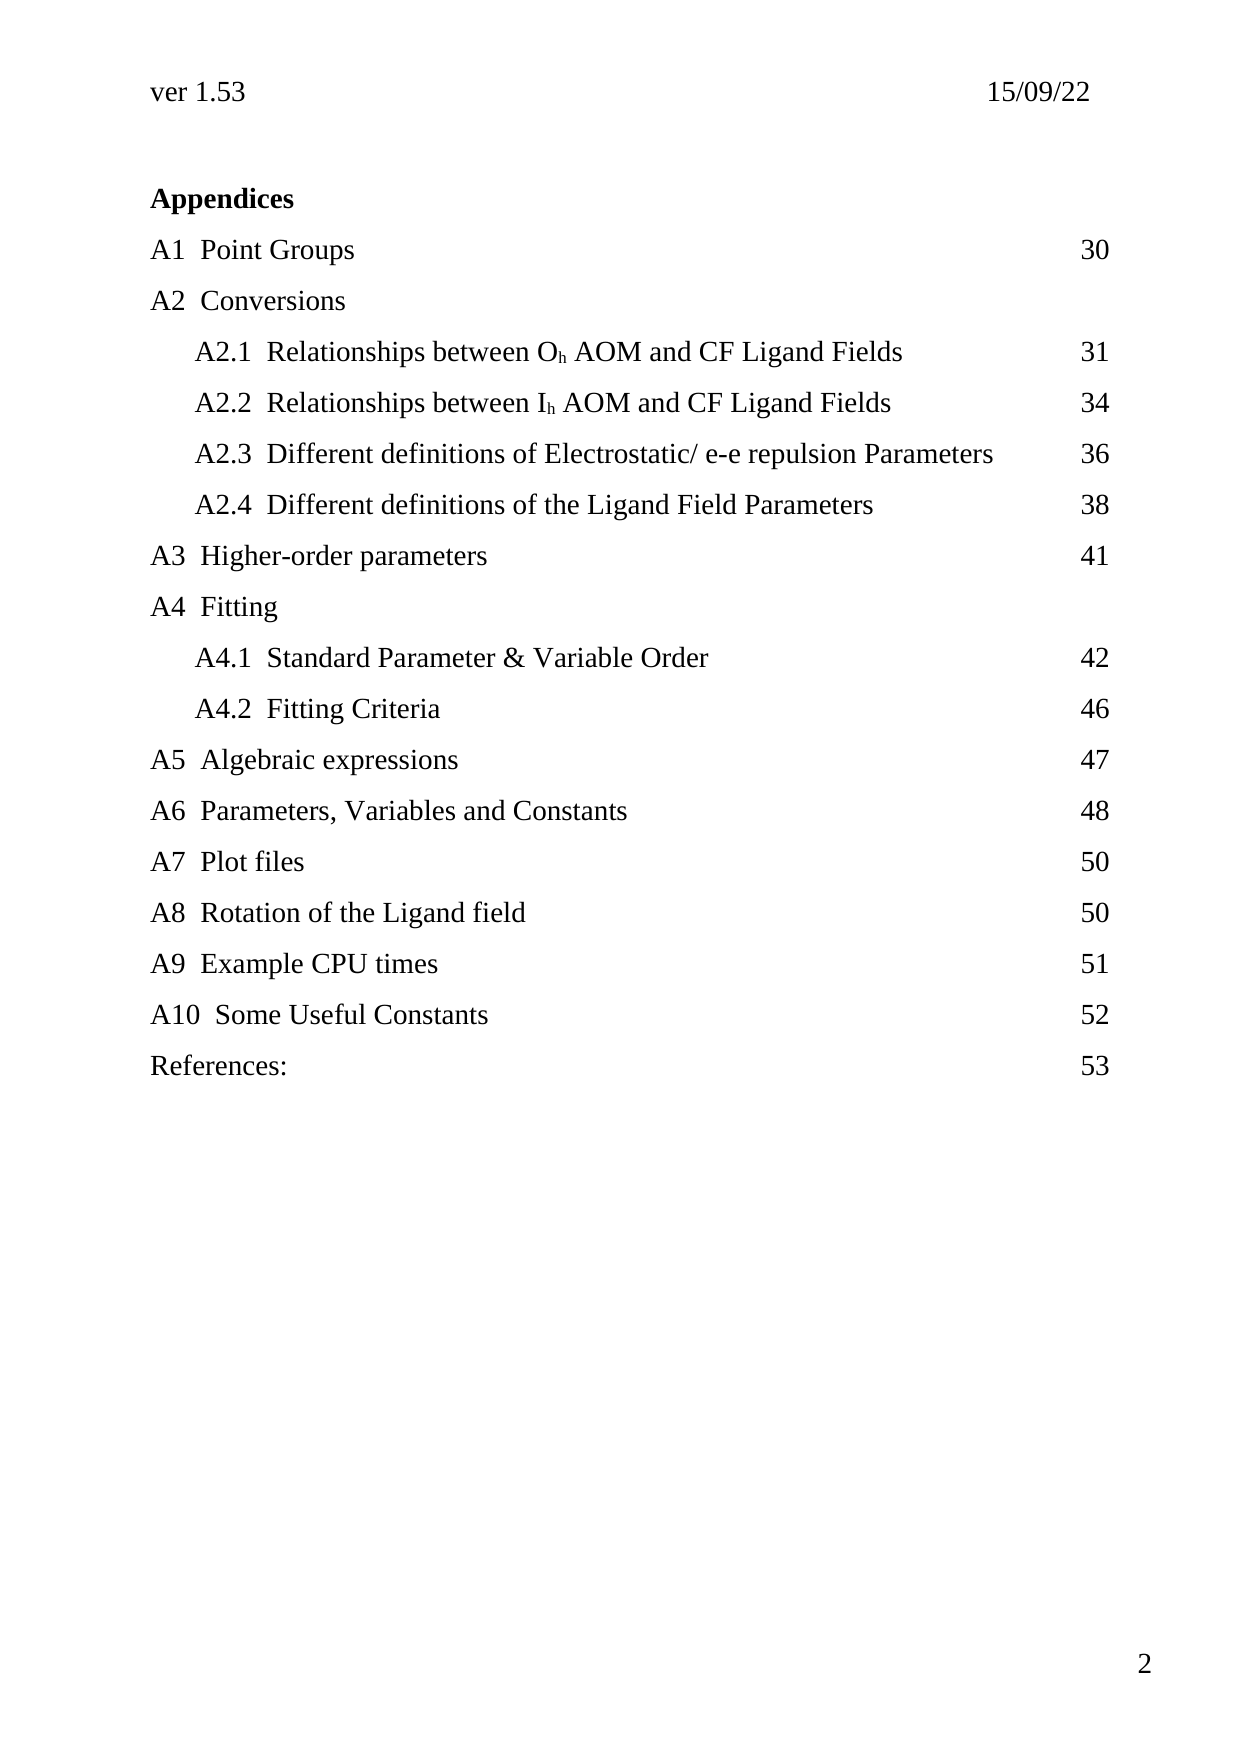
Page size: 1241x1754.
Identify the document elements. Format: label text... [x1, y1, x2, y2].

text A7 Plot files 50 [150, 844, 1154, 878]
text Appendices [150, 181, 1154, 214]
text A2.4 Different definitions of the Ligand Field Parameters 38 [150, 487, 1154, 521]
text A8 Rotation of the Ligand field 50 [150, 895, 1154, 929]
text A6 Parameters, Variables and Constants 48 [150, 793, 1154, 827]
text A5 Algebraic expressions 47 [150, 742, 1154, 776]
text A10 Some Useful Constants 52 [150, 997, 1154, 1031]
text A4.1 Standard Parameter & Variable Order 42 [150, 640, 1154, 674]
text A9 Example CPU times 51 [150, 946, 1154, 980]
text A4 Fitting [150, 589, 1154, 623]
text A2.1 Relationships between Oh AOM and CF Ligand Fields 31 [150, 334, 1154, 367]
text References: 53 [150, 1048, 1154, 1082]
text A4.2 Fitting Criteria 46 [150, 691, 1154, 725]
text A1 Point Groups 30 [150, 232, 1154, 265]
text A2.2 Relationships between Ih AOM and CF Ligand Fields 34 [150, 385, 1154, 418]
text A2 Conversions [150, 283, 1152, 316]
text A3 Higher-order parameters 41 [150, 538, 1154, 572]
text A2.3 Different definitions of Electrostatic/ e-e repulsion Parameters 36 [150, 436, 1154, 469]
